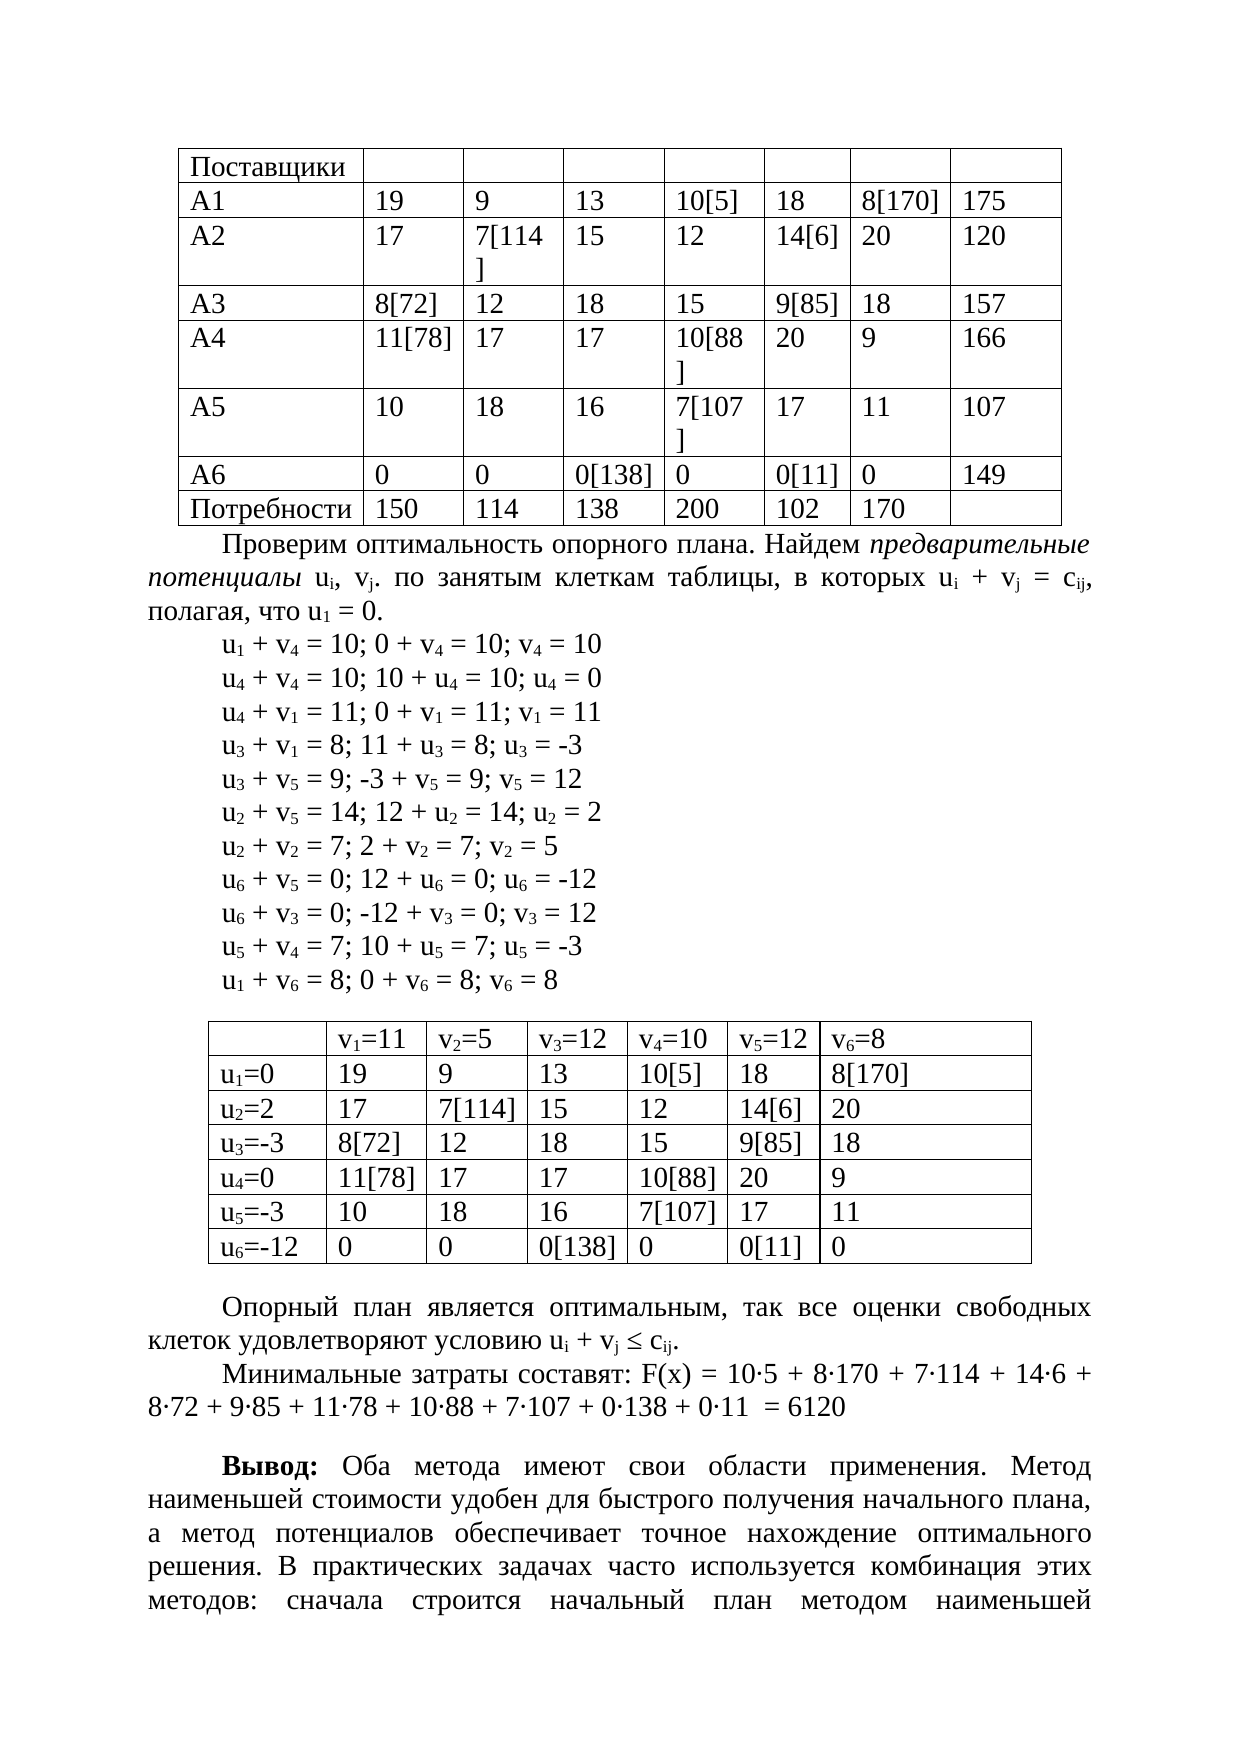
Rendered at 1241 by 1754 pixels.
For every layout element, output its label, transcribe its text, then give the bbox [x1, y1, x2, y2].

table_header v1=11 [327, 1022, 426, 1055]
table_cell u5=-3 [209, 1195, 326, 1228]
text u6 + v3 = 0; -12 + v3 = 0; v3 = 12 [148, 895, 1092, 928]
table_cell 9 [427, 1056, 527, 1090]
table_cell 8[72] [364, 286, 463, 319]
table_cell 107 [951, 389, 1061, 456]
table_cell 10 [327, 1195, 426, 1228]
table_cell u4=0 [209, 1160, 326, 1193]
table_cell 0[11] [728, 1229, 819, 1263]
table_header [179, 149, 363, 182]
table_cell 0[138] [528, 1229, 627, 1263]
text u3 + v5 = 9; -3 + v5 = 9; v5 = 12 [148, 761, 1092, 794]
table_cell A1 [179, 183, 363, 217]
table_cell 175 [951, 183, 1061, 217]
table_cell 0[138] [564, 457, 664, 490]
table_cell 0[11] [765, 457, 850, 490]
table_header v4=10 [628, 1022, 727, 1055]
table_cell 7[107] [665, 389, 764, 456]
table_header B6 [851, 149, 950, 182]
table_cell 9 [851, 321, 950, 388]
table_cell 13 [564, 183, 664, 217]
table_cell 9[85] [765, 286, 850, 319]
table_cell 18 [851, 286, 950, 319]
table_cell 17 [564, 321, 664, 388]
table_cell 13 [528, 1056, 627, 1090]
table_cell u2=2 [209, 1091, 326, 1124]
table_cell A3 [179, 286, 363, 319]
table_cell 0 [327, 1229, 426, 1263]
table_cell 9[85] [728, 1125, 819, 1159]
table_cell 166 [951, 321, 1061, 388]
table_cell 138 [564, 491, 664, 525]
table_cell 10[5] [628, 1056, 727, 1090]
table_cell 7[114] [427, 1091, 527, 1124]
table_header B2 [464, 149, 563, 182]
table_cell Потребности [179, 491, 363, 525]
table_cell 150 [364, 491, 463, 525]
table_cell 10 [364, 389, 463, 456]
table_cell 17 [765, 389, 850, 456]
table_cell 10[5] [665, 183, 764, 217]
table_cell A4 [179, 321, 363, 388]
table_header B3 [564, 149, 664, 182]
text u1 + v6 = 8; 0 + v6 = 8; v6 = 8 [148, 962, 1092, 996]
table_cell u1=0 [209, 1056, 326, 1090]
table_header [209, 1022, 326, 1055]
table_cell 16 [528, 1195, 627, 1228]
text u4 + v4 = 10; 10 + u4 = 10; u4 = 0 [148, 660, 1092, 694]
text u2 + v5 = 14; 12 + u2 = 14; u2 = 2 [148, 794, 1092, 828]
table_cell 0 [364, 457, 463, 490]
table_cell 9 [464, 183, 563, 217]
table_cell 12 [665, 218, 764, 285]
table_cell 18 [821, 1125, 1031, 1159]
text u3 + v1 = 8; 11 + u3 = 8; u3 = -3 [148, 727, 1092, 761]
table_cell 20 [851, 218, 950, 285]
table_cell 170 [851, 491, 950, 525]
table_cell 149 [951, 457, 1061, 490]
text Проверим оптимальность опорного плана. Найдем предварительные потенциалы ui, vj. по занятым клеткам таблицы, в которых ui + vj = cij, полагая, что u1 = 0. [148, 526, 1092, 627]
text u1 + v4 = 10; 0 + v4 = 10; v4 = 10 [148, 627, 1092, 660]
table_cell A6 [179, 457, 363, 490]
table_cell 10[88] [628, 1160, 727, 1193]
table_cell 14[6] [728, 1091, 819, 1124]
table_cell 15 [665, 286, 764, 319]
table_cell 19 [364, 183, 463, 217]
table_cell 19 [327, 1056, 426, 1090]
table_cell 0 [821, 1229, 1031, 1263]
text u4 + v1 = 11; 0 + v1 = 11; v1 = 11 [148, 694, 1092, 727]
table_cell 18 [564, 286, 664, 319]
table_cell 17 [464, 321, 563, 388]
table_cell 7[114] [464, 218, 563, 285]
table_cell 15 [564, 218, 664, 285]
table_cell 9 [821, 1160, 1031, 1193]
table_cell 20 [728, 1160, 819, 1193]
table_cell 157 [951, 286, 1061, 319]
table_header v3=12 [528, 1022, 627, 1055]
table_cell 17 [427, 1160, 527, 1193]
table_cell 18 [528, 1125, 627, 1159]
table_cell 17 [528, 1160, 627, 1193]
table_cell 102 [765, 491, 850, 525]
table_cell [951, 491, 1061, 525]
table_cell u6=-12 [209, 1229, 326, 1263]
text u5 + v4 = 7; 10 + u5 = 7; u5 = -3 [148, 928, 1092, 962]
table_header v2=5 [427, 1022, 527, 1055]
text Опорный план является оптимальным, так все оценки свободных клеток удовлетворяют условию ui + vj ≤ cij. [148, 1289, 1092, 1356]
table_cell 0 [427, 1229, 527, 1263]
table_cell 18 [728, 1056, 819, 1090]
table_cell 8[170] [851, 183, 950, 217]
table_cell 11 [851, 389, 950, 456]
table_header Запасы [951, 149, 1061, 182]
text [148, 1448, 1092, 1616]
table_cell 120 [951, 218, 1061, 285]
table_cell 11 [821, 1195, 1031, 1228]
table_cell 18 [427, 1195, 527, 1228]
table_cell 17 [728, 1195, 819, 1228]
table_cell 15 [528, 1091, 627, 1124]
table_cell 8[72] [327, 1125, 426, 1159]
table_header v5=12 [728, 1022, 819, 1055]
table_cell 12 [464, 286, 563, 319]
table_cell 0 [665, 457, 764, 490]
table_cell 18 [765, 183, 850, 217]
table_header v6=8 [821, 1022, 1031, 1055]
table_cell A5 [179, 389, 363, 456]
table_header B1 [364, 149, 463, 182]
table_cell 11[78] [364, 321, 463, 388]
table_cell 20 [765, 321, 850, 388]
table_cell 11[78] [327, 1160, 426, 1193]
table_cell 18 [464, 389, 563, 456]
text Минимальные затраты составят: F(x) = 10∙5 + 8∙170 + 7∙114 + 14∙6 + 8∙72 + 9∙85 + 11∙78 + 10∙88 + 7∙107 + 0∙138 + 0∙11 = 6120 [148, 1356, 1092, 1423]
table_cell 0 [628, 1229, 727, 1263]
table_cell 200 [665, 491, 764, 525]
table_cell 8[170] [821, 1056, 1031, 1090]
text u6 + v5 = 0; 12 + u6 = 0; u6 = -12 [148, 861, 1092, 895]
table_cell 12 [427, 1125, 527, 1159]
table_cell A2 [179, 218, 363, 285]
table_cell 114 [464, 491, 563, 525]
table_cell 7[107] [628, 1195, 727, 1228]
table_cell 17 [327, 1091, 426, 1124]
table_cell 20 [821, 1091, 1031, 1124]
table_header B4 [665, 149, 764, 182]
table_cell 15 [628, 1125, 727, 1159]
table_header B5 [765, 149, 850, 182]
table_cell 0 [464, 457, 563, 490]
text u2 + v2 = 7; 2 + v2 = 7; v2 = 5 [148, 828, 1092, 861]
table_cell 10[88] [665, 321, 764, 388]
table_cell u3=-3 [209, 1125, 326, 1159]
table_cell 12 [628, 1091, 727, 1124]
table_cell 16 [564, 389, 664, 456]
table_cell 0 [851, 457, 950, 490]
table_cell 17 [364, 218, 463, 285]
table_cell 14[6] [765, 218, 850, 285]
